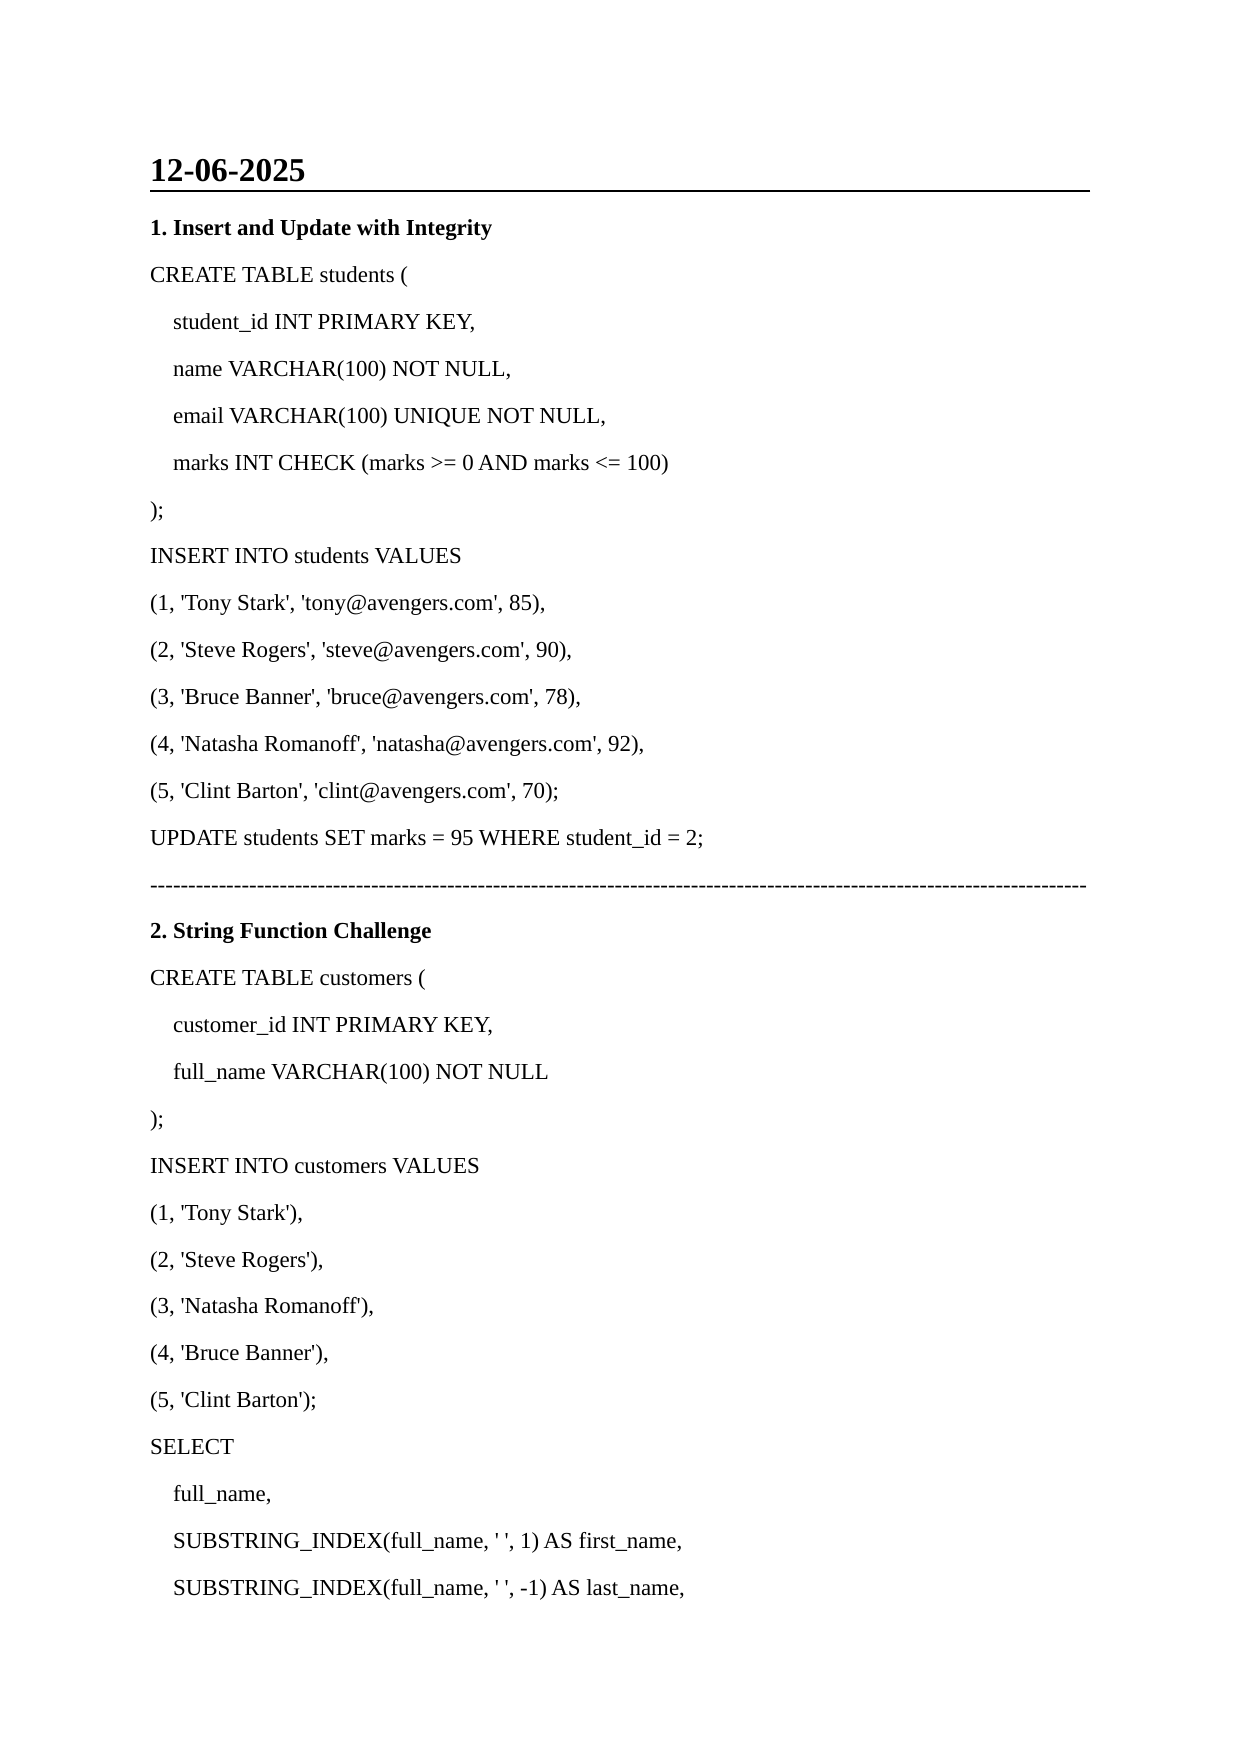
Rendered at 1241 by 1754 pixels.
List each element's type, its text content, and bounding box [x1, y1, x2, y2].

text (1, 'Tony Stark', 'tony@avengers.com', 85), [150, 589, 1090, 616]
text 12-06-2025 [150, 150, 1090, 190]
text (2, 'Steve Rogers', 'steve@avengers.com', 90), [150, 636, 1090, 663]
text CREATE TABLE students ( [150, 261, 1090, 288]
text ); [150, 1105, 1090, 1131]
text name VARCHAR(100) NOT NULL, [150, 355, 1090, 381]
text (4, 'Bruce Banner'), [150, 1339, 1090, 1366]
text --------------------------------------------------------------------------------------------------------------------------- [150, 871, 1090, 897]
text (1, 'Tony Stark'), [150, 1199, 1090, 1225]
text marks INT CHECK (marks >= 0 AND marks <= 100) [150, 449, 1090, 475]
text (3, 'Natasha Romanoff'), [150, 1292, 1090, 1319]
text full_name VARCHAR(100) NOT NULL [150, 1058, 1090, 1084]
text (5, 'Clint Barton', 'clint@avengers.com', 70); [150, 777, 1090, 803]
text SELECT [150, 1433, 1090, 1459]
text (5, 'Clint Barton'); [150, 1386, 1090, 1413]
text ); [150, 496, 1090, 522]
text (3, 'Bruce Banner', 'bruce@avengers.com', 78), [150, 683, 1090, 709]
text 2. String Function Challenge [150, 917, 1090, 944]
text SUBSTRING_INDEX(full_name, ' ', 1) AS first_name, [150, 1527, 1090, 1553]
text full_name, [150, 1480, 1090, 1506]
text (4, 'Natasha Romanoff', 'natasha@avengers.com', 92), [150, 730, 1090, 756]
text INSERT INTO students VALUES [150, 542, 1090, 569]
text 1. Insert and Update with Integrity [150, 214, 1090, 241]
text INSERT INTO customers VALUES [150, 1152, 1090, 1178]
text customer_id INT PRIMARY KEY, [150, 1011, 1090, 1038]
text (2, 'Steve Rogers'), [150, 1246, 1090, 1272]
text email VARCHAR(100) UNIQUE NOT NULL, [150, 402, 1090, 428]
text UPDATE students SET marks = 95 WHERE student_id = 2; [150, 824, 1090, 850]
text student_id INT PRIMARY KEY, [150, 308, 1090, 334]
text SUBSTRING_INDEX(full_name, ' ', -1) AS last_name, [150, 1574, 1090, 1600]
text CREATE TABLE customers ( [150, 964, 1090, 991]
